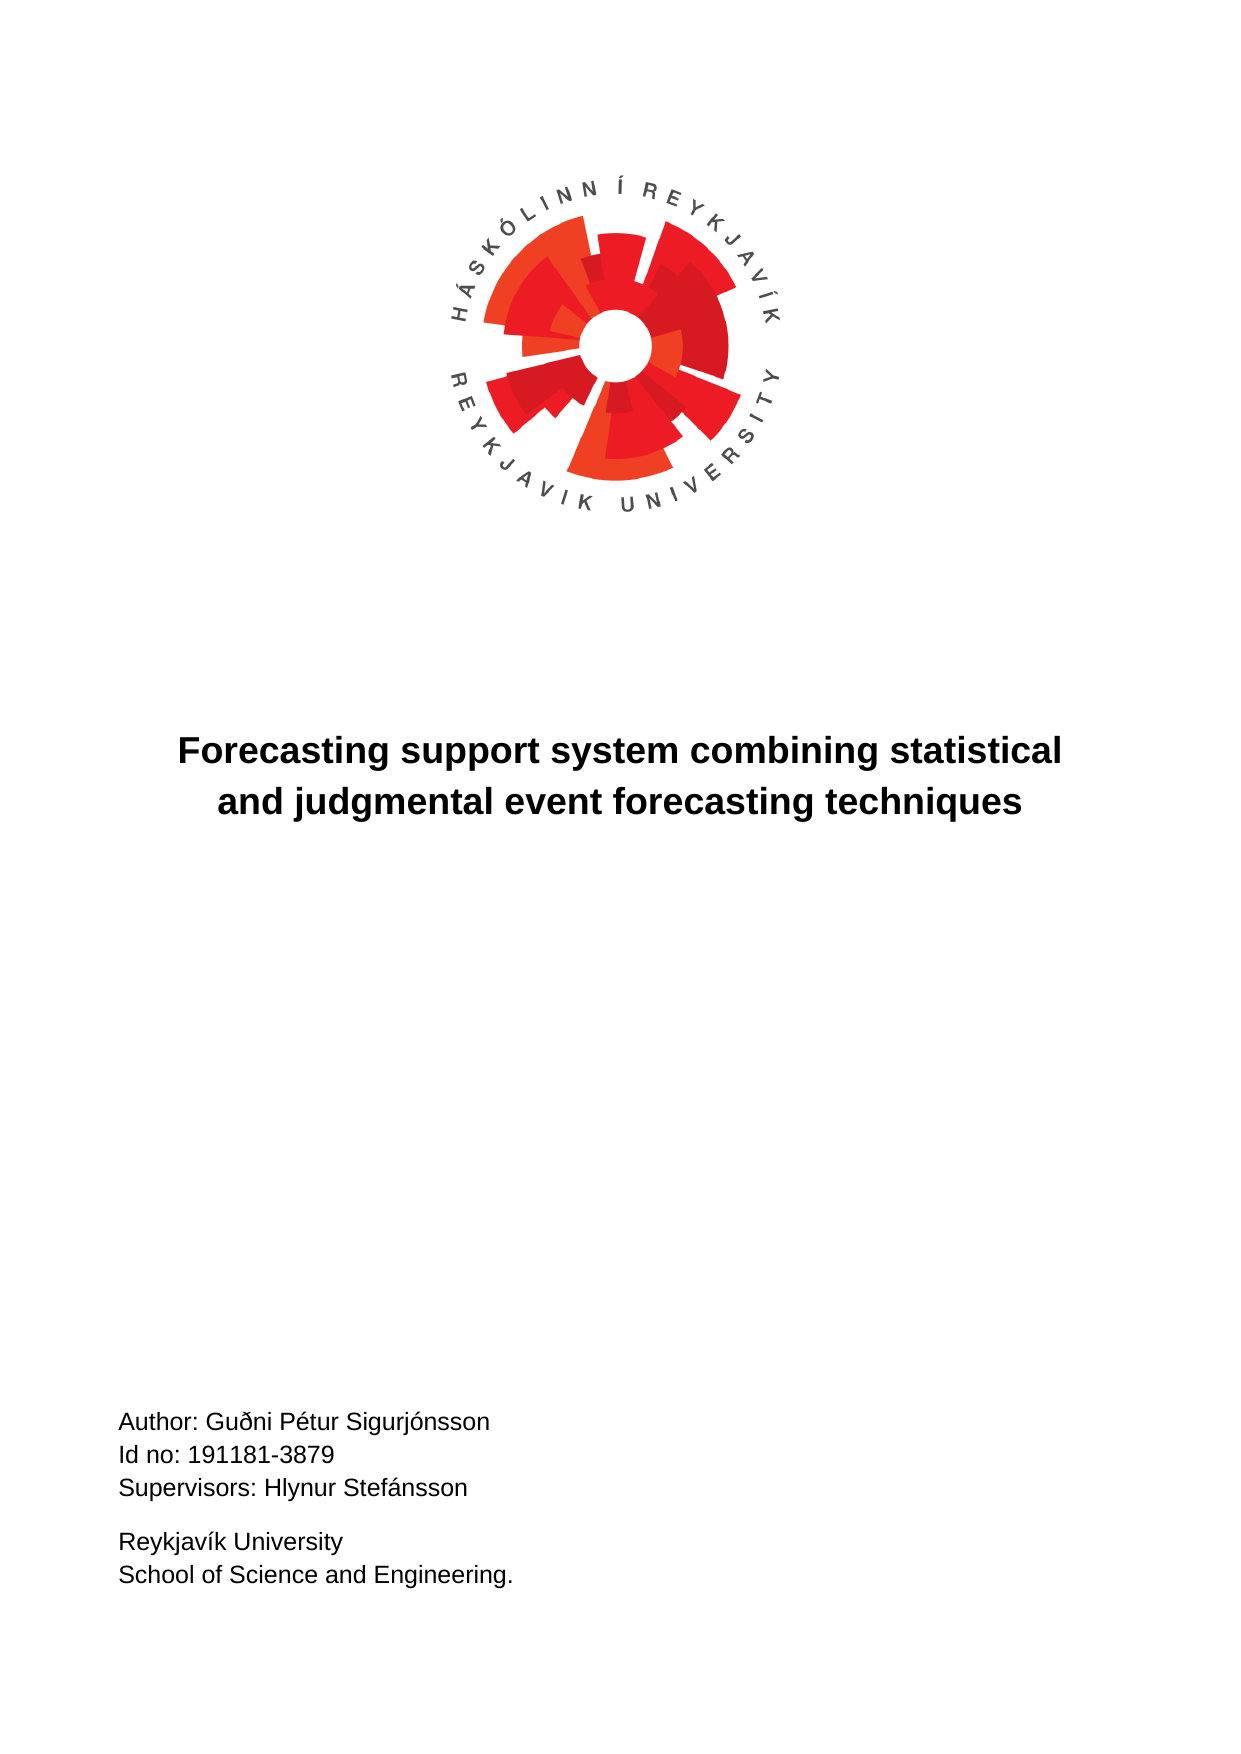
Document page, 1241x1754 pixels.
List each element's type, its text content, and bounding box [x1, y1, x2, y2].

text Forecasting support system combining statistical and judgmental event forecasting techniques [148, 728, 1093, 823]
text Author: Guðni Pétur Sigurjónsson Id no: 191181-3879 Supervisors: Hlynur Stefánsson [118, 1407, 1093, 1502]
picture [424, 147, 817, 542]
text Reykjavík University School of Science and Engineering. [118, 1527, 1093, 1588]
